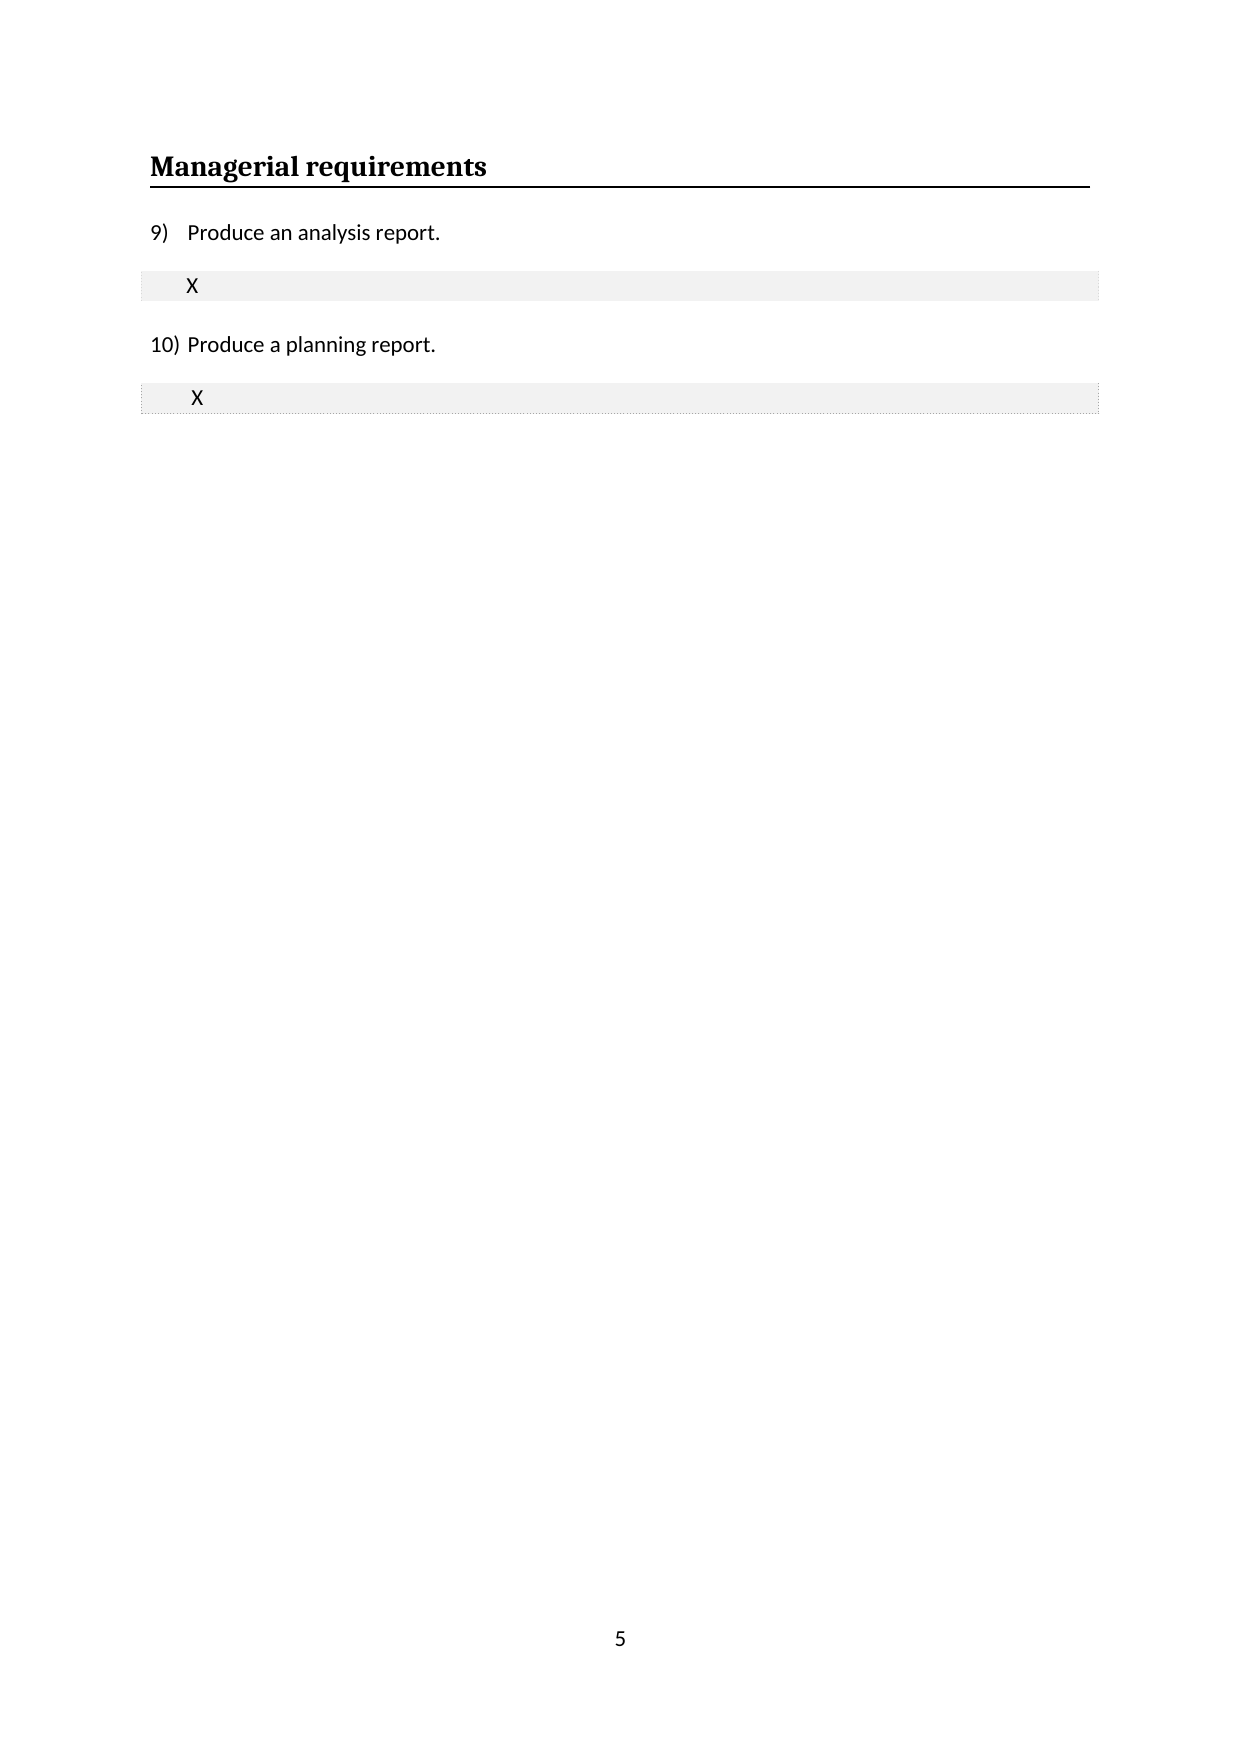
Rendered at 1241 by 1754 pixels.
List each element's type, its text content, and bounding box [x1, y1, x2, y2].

text X [141, 383, 1099, 414]
list Produce a planning report. [150, 330, 1090, 358]
list Produce an analysis report. [150, 218, 1090, 246]
subtitle Managerial requirements [150, 150, 1090, 186]
text X [141, 271, 1099, 301]
